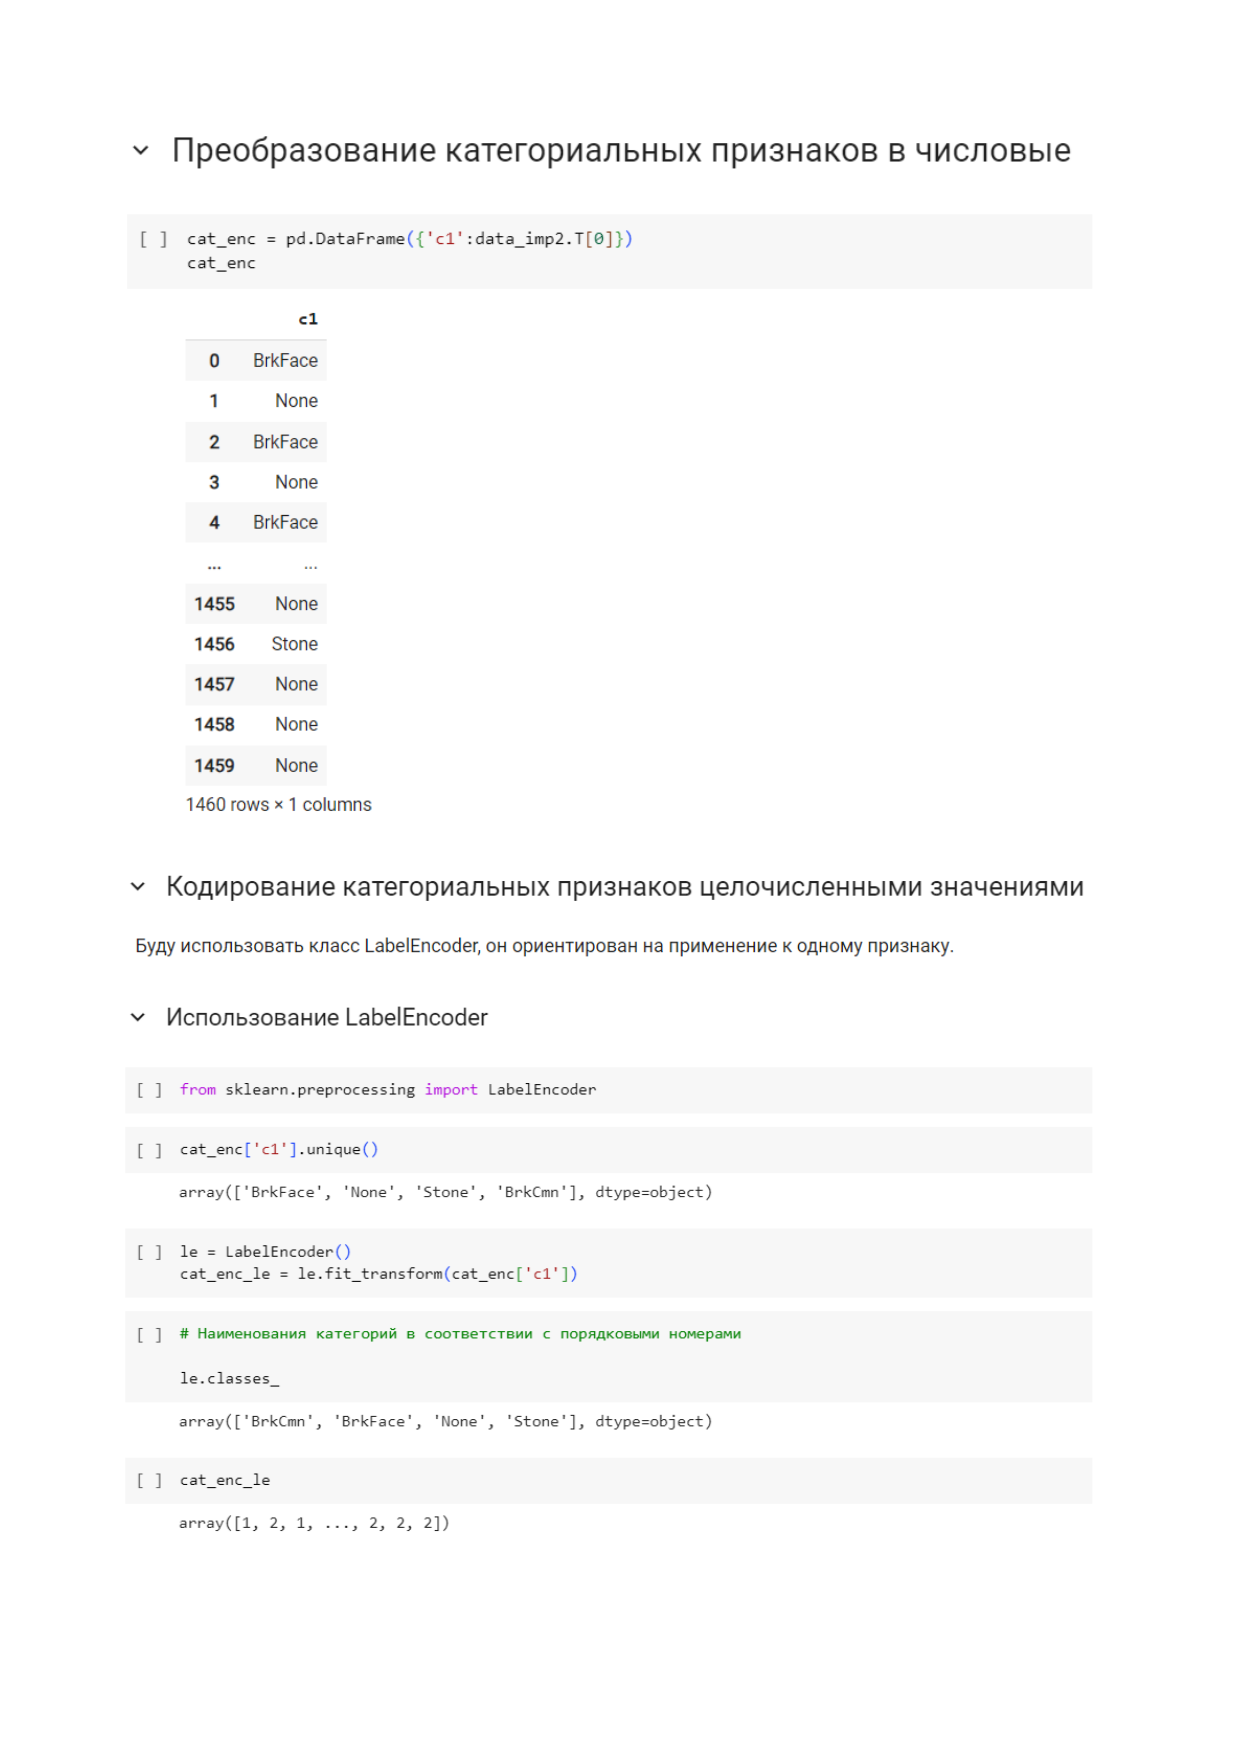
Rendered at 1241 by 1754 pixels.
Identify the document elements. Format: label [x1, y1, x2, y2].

picture [118, 118, 1093, 842]
picture [118, 858, 1093, 1552]
